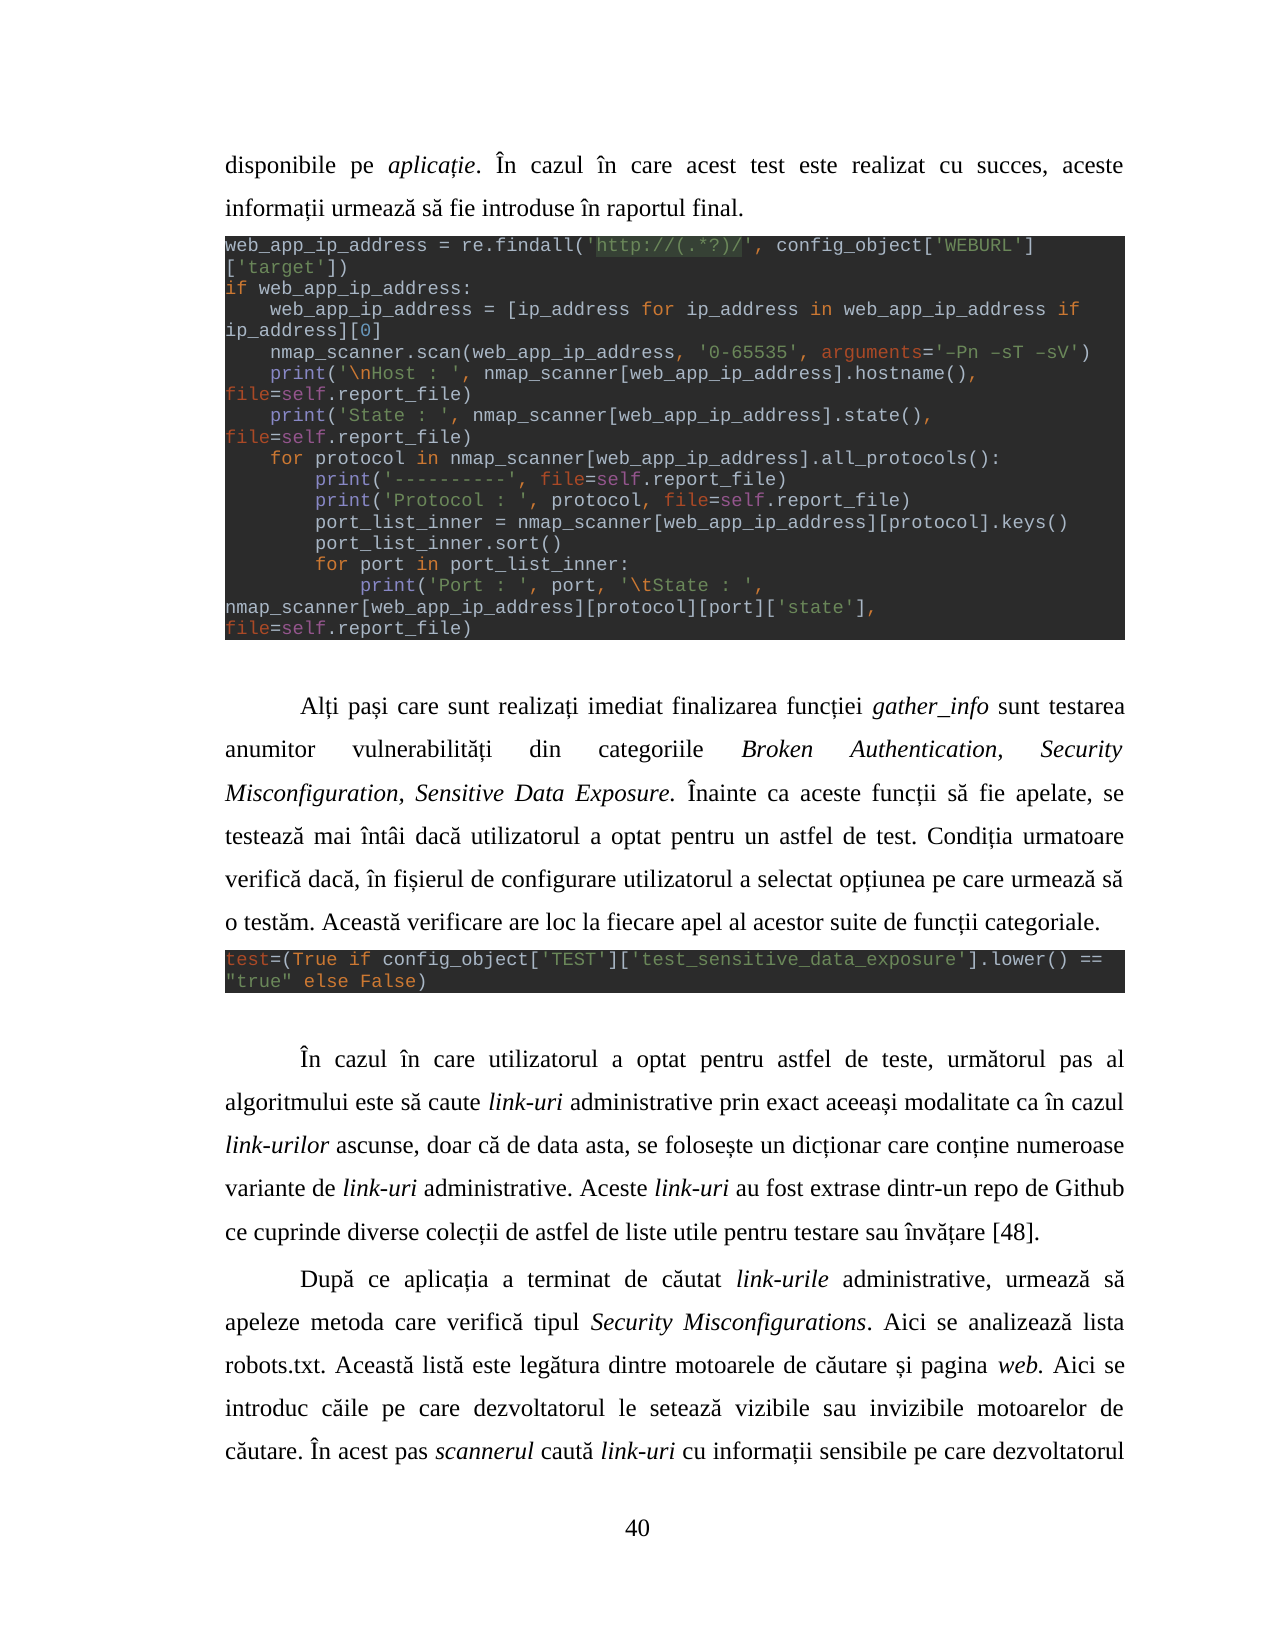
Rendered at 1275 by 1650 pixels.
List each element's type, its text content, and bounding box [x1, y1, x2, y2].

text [225, 1264, 1125, 1465]
text În cazul în care utilizatorul a optat pentru astfel de teste, următorul pas al algoritmului este să caute link-uri administrative prin exact aceeași modalitate ca în cazul link-urilor ascunse, doar că de data asta, se folosește un dicționar care conține numeroase variante de link-uri administrative. Aceste link-uri au fost extrase dintr-un repo de Github ce cuprinde diverse colecții de astfel de liste utile pentru testare sau învățare . [225, 1044, 1125, 1245]
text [225, 150, 1125, 222]
text test=(True if config_object['TEST']['test_sensitive_data_exposure'].lower() == "true" else False) [225, 950, 1125, 993]
text Alți pași care sunt realizați imediat finalizarea funcției gather_info sunt testarea anumitor vulnerabilități din categoriile Broken Authentication, Security Misconfiguration, Sensitive Data Exposure. Înainte ca aceste funcții să fie apelate, se testează mai întâi dacă utilizatorul a optat pentru un astfel de test. Condiția urmatoare verifică dacă, în fișierul de configurare utilizatorul a selectat opțiunea pe care urmează să o testăm. Această verificare are loc la fiecare apel al acestor suite de funcții categoriale. [225, 691, 1125, 936]
text web_app_ip_address = re.findall('http://(.*?)/', config_object['WEBURL']['target']) if web_app_ip_address: web_app_ip_address = [ip_address for ip_address in web_app_ip_address if ip_address][0] nmap_scanner.scan(web_app_ip_address, '0-65535', arguments='–Pn –sT –sV') print('\nHost : ', nmap_scanner[web_app_ip_address].hostname(), file=self.report_file) print('State : ', nmap_scanner[web_app_ip_address].state(), file=self.report_file) for protocol in nmap_scanner[web_app_ip_address].all_protocols(): print('----------', file=self.report_file) print('Protocol : ', protocol, file=self.report_file) port_list_inner = nmap_scanner[web_app_ip_address][protocol].keys() port_list_inner.sort() for port in port_list_inner: print('Port : ', port, '\tState : ', nmap_scanner[web_app_ip_address][protocol][port]['state'], file=self.report_file) [225, 236, 1125, 640]
